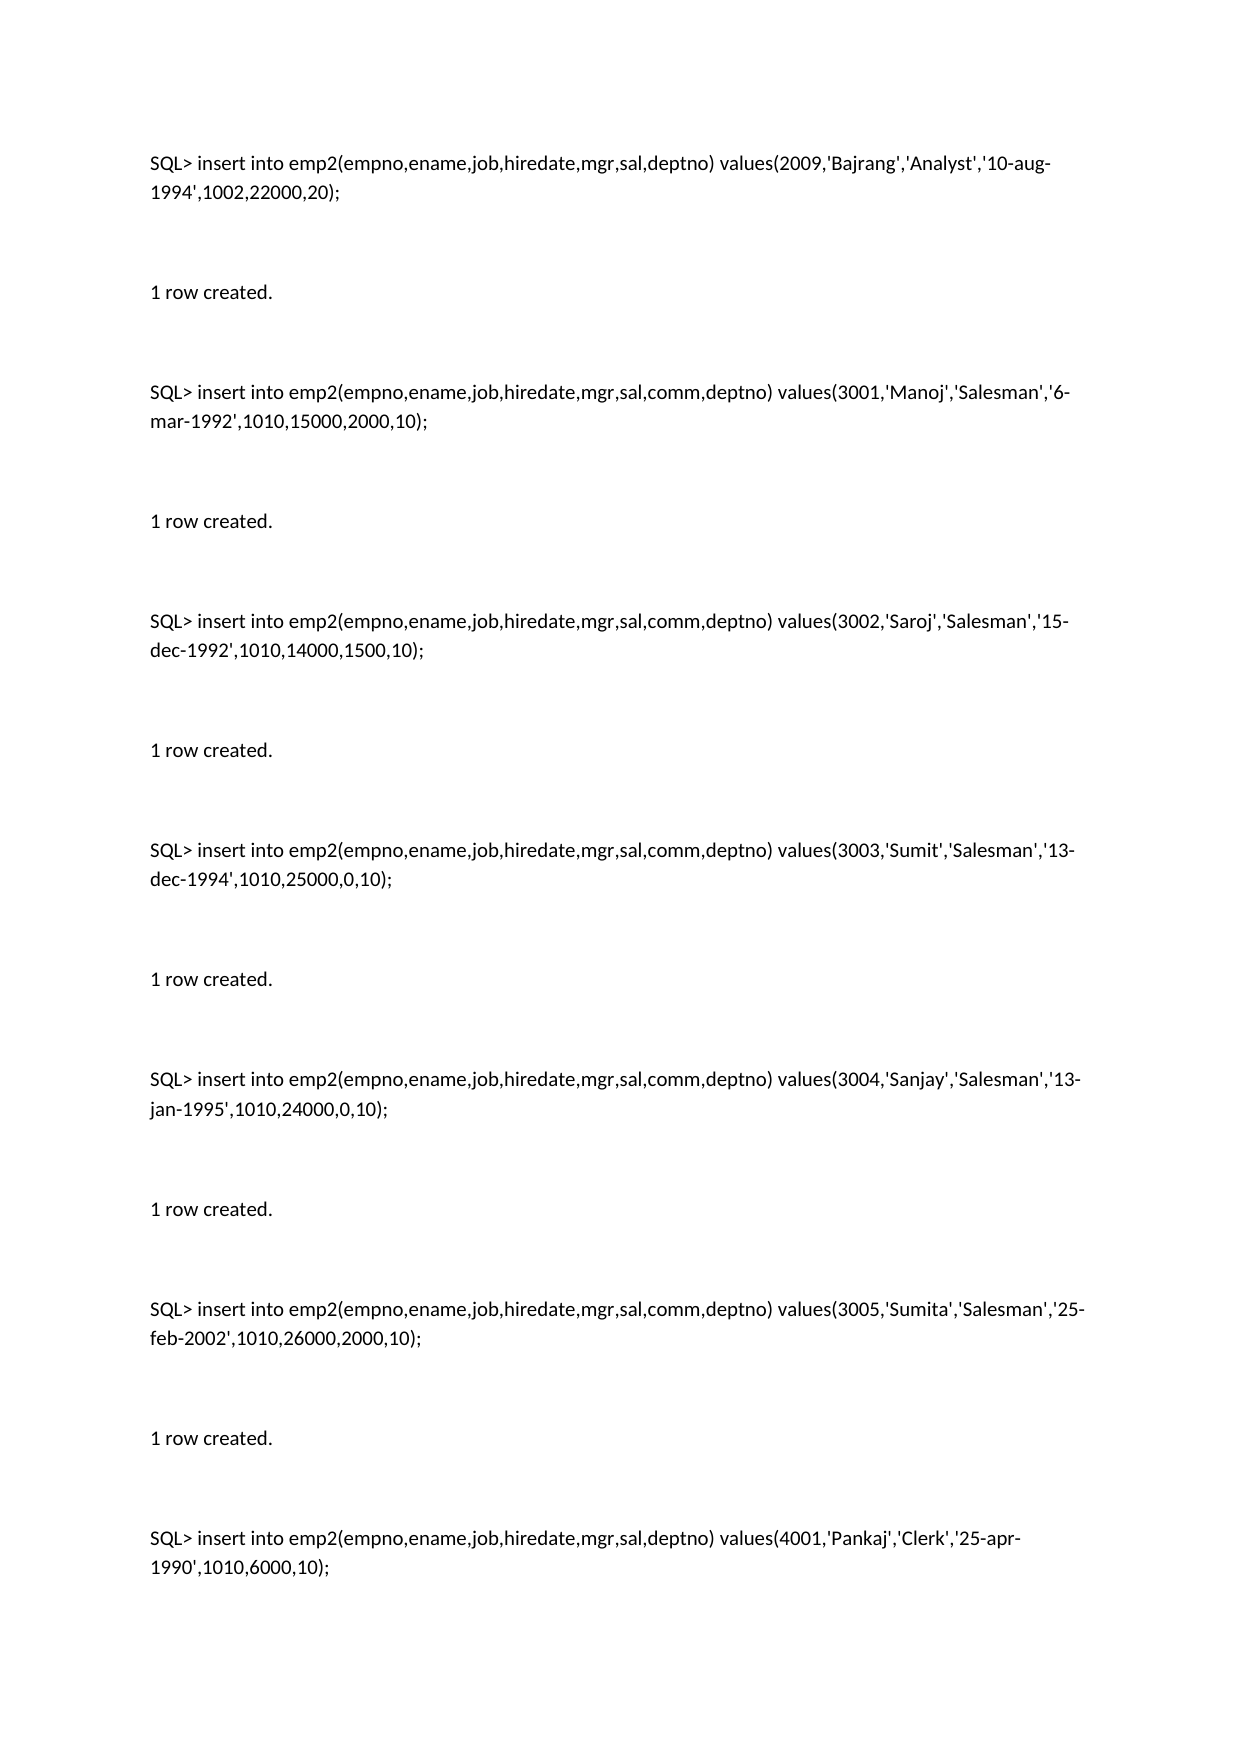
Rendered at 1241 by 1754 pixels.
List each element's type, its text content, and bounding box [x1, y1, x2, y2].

text 1 row created. [150, 508, 1090, 534]
text 1 row created. [150, 737, 1090, 763]
text SQL> insert into emp2(empno,ename,job,hiredate,mgr,sal,deptno) values(2009,'Bajrang','Analyst','10-aug-1994',1002,22000,20); [150, 150, 1090, 204]
text SQL> insert into emp2(empno,ename,job,hiredate,mgr,sal,comm,deptno) values(3002,'Saroj','Salesman','15-dec-1992',1010,14000,1500,10); [150, 608, 1090, 663]
text SQL> insert into emp2(empno,ename,job,hiredate,mgr,sal,comm,deptno) values(3001,'Manoj','Salesman','6-mar-1992',1010,15000,2000,10); [150, 379, 1090, 434]
text 1 row created. [150, 1425, 1090, 1450]
text 1 row created. [150, 279, 1090, 304]
text SQL> insert into emp2(empno,ename,job,hiredate,mgr,sal,comm,deptno) values(3003,'Sumit','Salesman','13-dec-1994',1010,25000,0,10); [150, 837, 1090, 892]
text SQL> insert into emp2(empno,ename,job,hiredate,mgr,sal,deptno) values(4001,'Pankaj','Clerk','25-apr-1990',1010,6000,10); [150, 1525, 1090, 1579]
text 1 row created. [150, 967, 1090, 992]
text 1 row created. [150, 1196, 1090, 1221]
text SQL> insert into emp2(empno,ename,job,hiredate,mgr,sal,comm,deptno) values(3004,'Sanjay','Salesman','13-jan-1995',1010,24000,0,10); [150, 1067, 1090, 1121]
text SQL> insert into emp2(empno,ename,job,hiredate,mgr,sal,comm,deptno) values(3005,'Sumita','Salesman','25-feb-2002',1010,26000,2000,10); [150, 1296, 1090, 1350]
